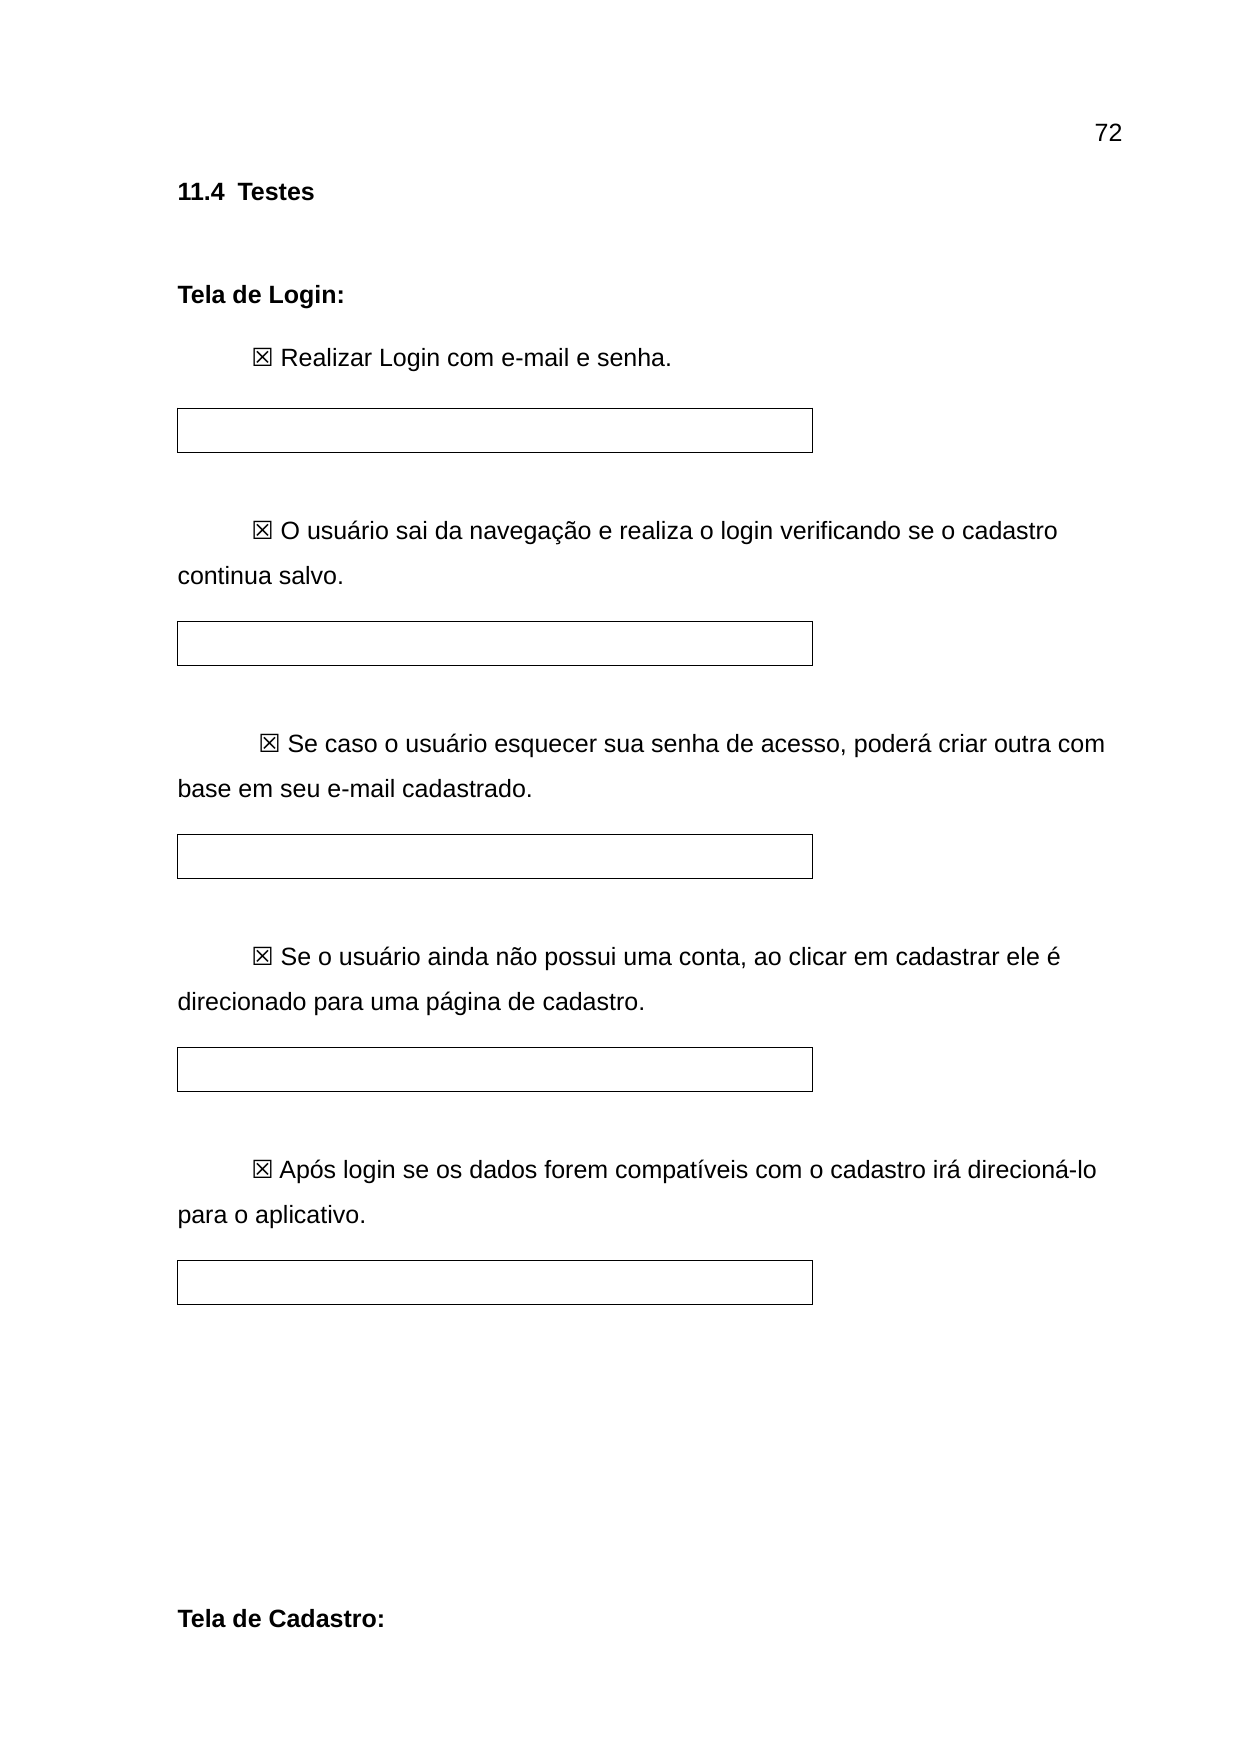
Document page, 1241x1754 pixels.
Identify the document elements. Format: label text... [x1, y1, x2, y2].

table_header [178, 622, 812, 665]
text Tela de Cadastro: [177, 1604, 1122, 1633]
text Após login se os dados forem compatíveis com o cadastro irá direcioná-lo para o aplicativo. [177, 1152, 1122, 1229]
table_header [178, 409, 812, 452]
text O usuário sai da navegação e realiza o login verificando se o cadastro continua salvo. [177, 512, 1122, 590]
text Se caso o usuário esquecer sua senha de acesso, poderá criar outra com base em seu e-mail cadastrado. [177, 726, 1122, 803]
text Tela de Login: [177, 280, 1122, 309]
text Realizar Login com e-mail e senha. [177, 340, 1122, 374]
table_header [178, 1261, 812, 1304]
text Se o usuário ainda não possui uma conta, ao clicar em cadastrar ele é direcionado para uma página de cadastro. [177, 939, 1122, 1016]
subtitle Testes [177, 177, 1122, 206]
table_header [178, 1048, 812, 1091]
table_header [178, 835, 812, 878]
